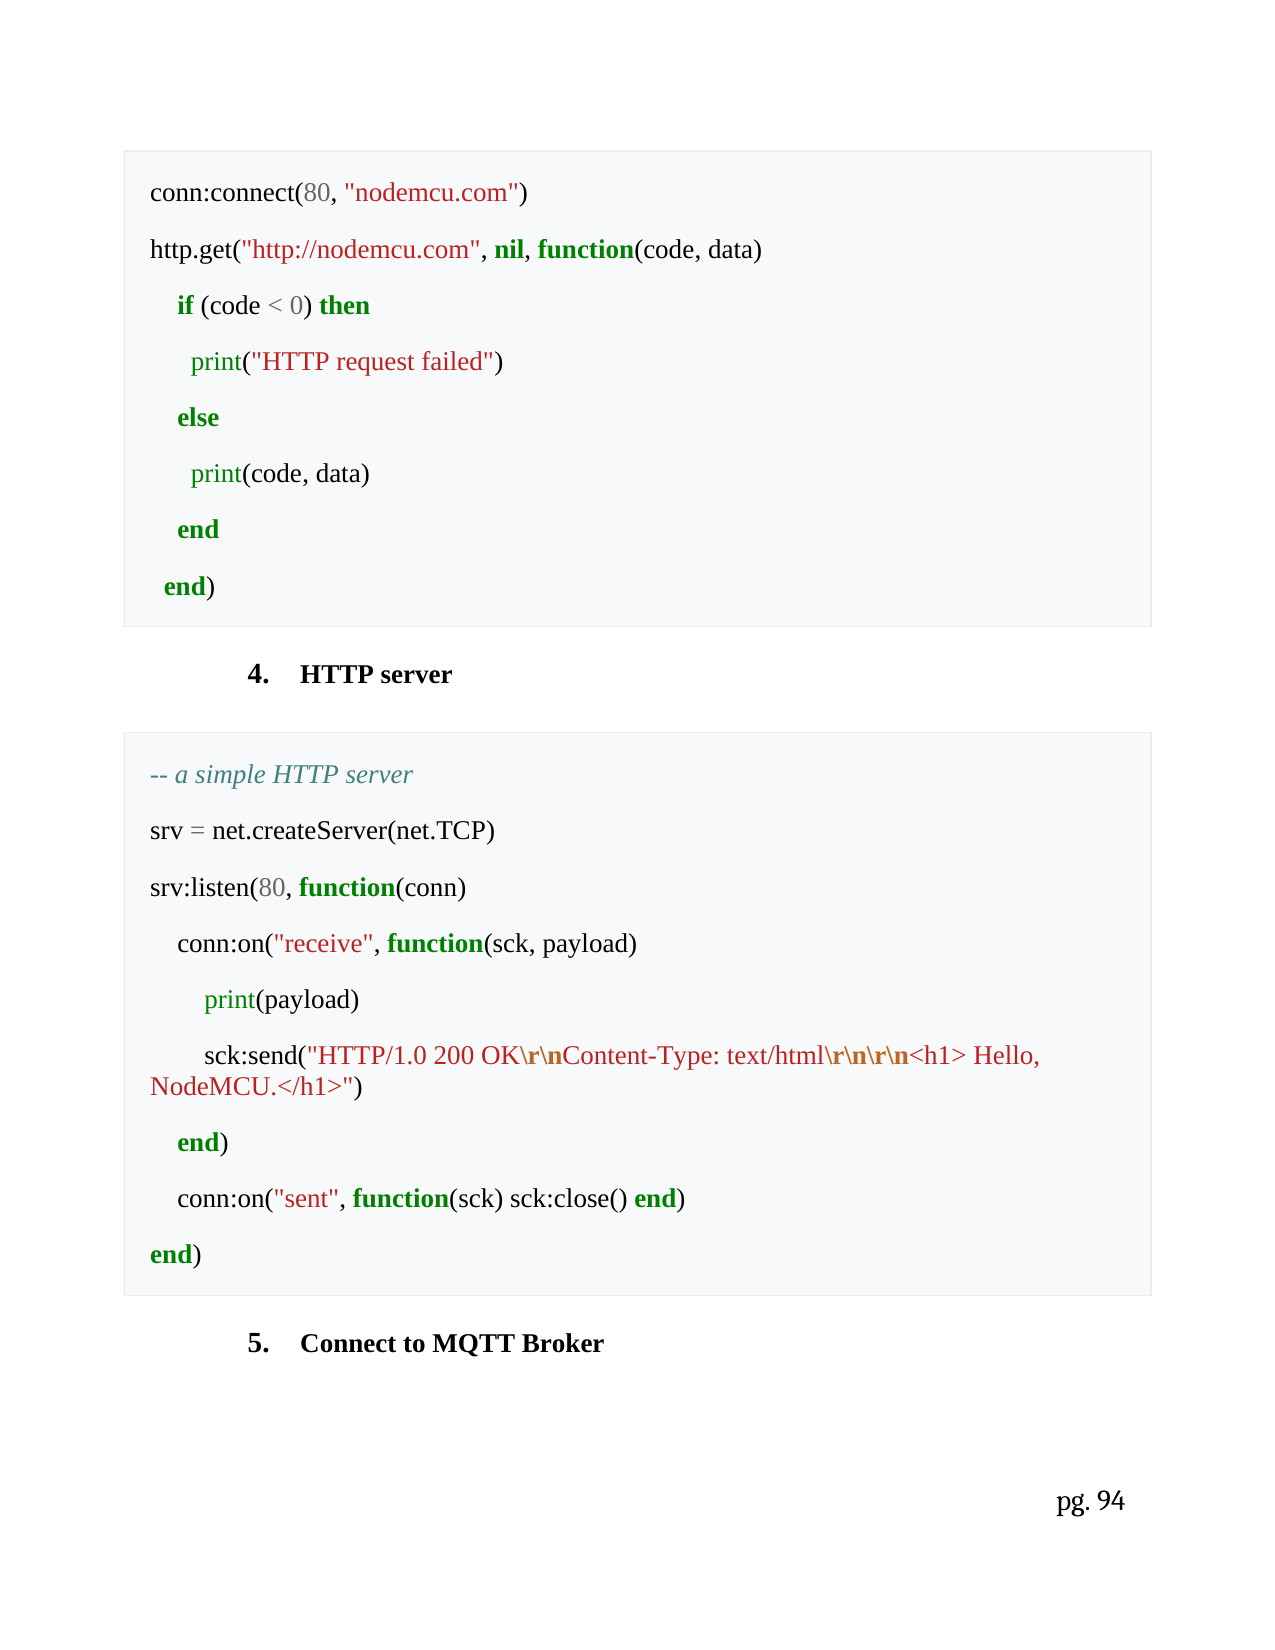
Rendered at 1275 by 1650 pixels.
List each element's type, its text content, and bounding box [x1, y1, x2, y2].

text conn:on("receive", function(sck, payload) [125, 900, 1150, 956]
text end) [125, 1100, 1150, 1156]
text conn:on("sent", function(sck) sck:close() end) [125, 1156, 1150, 1212]
subtitle HTTP server [172, 656, 1125, 690]
text else [125, 374, 1150, 431]
text if (code < 0) then [125, 262, 1150, 318]
text end [125, 487, 1150, 543]
text print(code, data) [125, 431, 1150, 487]
text http.get("http://nodemcu.com", nil, function(code, data) [125, 206, 1150, 262]
text end) [125, 1212, 1150, 1295]
text srv:listen(80, function(conn) [125, 844, 1150, 900]
text conn:connect(80, "nodemcu.com") [125, 152, 1150, 206]
text sck:send("HTTP/1.0 200 OK\r\nContent-Type: text/html\r\n\r\n<h1> Hello, NodeMCU.</h1>") [125, 1012, 1150, 1100]
text print(payload) [125, 956, 1150, 1012]
text -- a simple HTTP server [125, 733, 1150, 788]
text print("HTTP request failed") [125, 318, 1150, 374]
subtitle Connect to MQTT Broker [172, 1326, 1125, 1359]
text srv = net.createServer(net.TCP) [125, 788, 1150, 844]
text end) [125, 543, 1150, 626]
